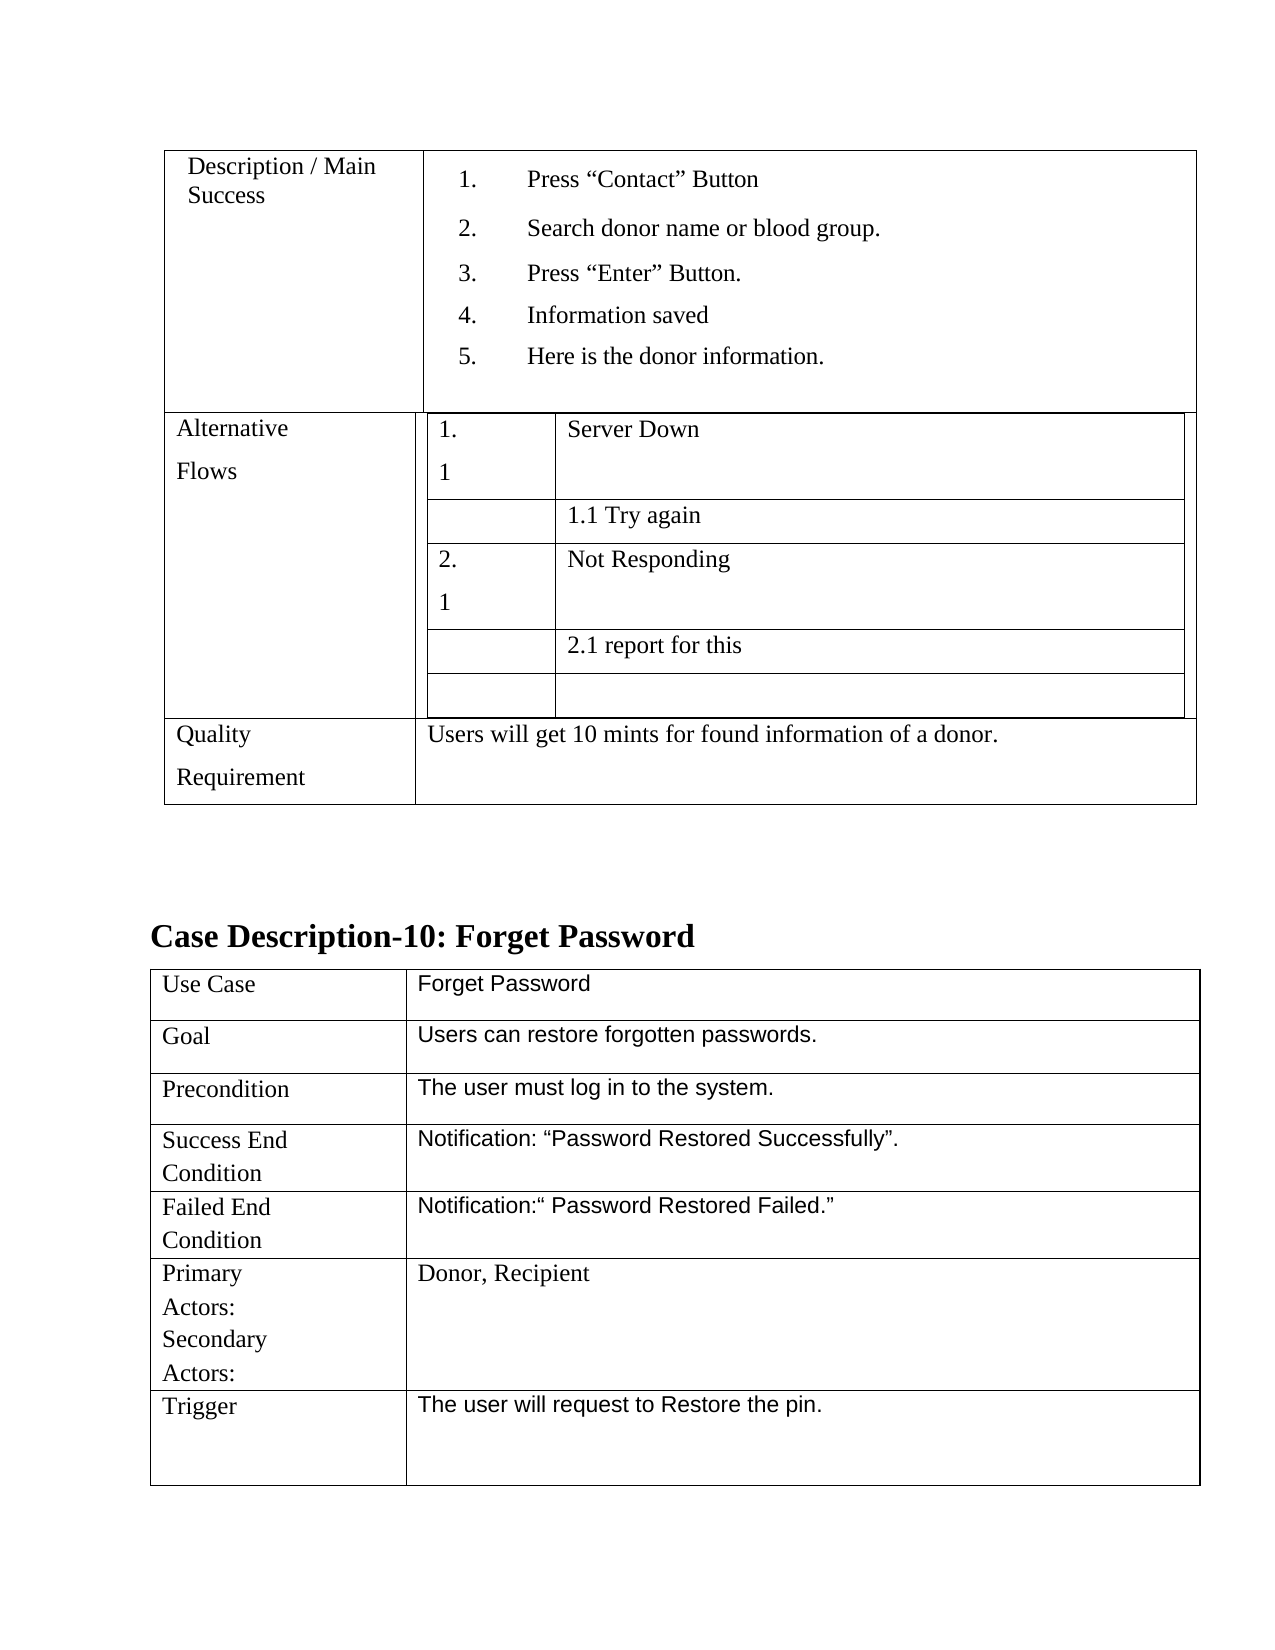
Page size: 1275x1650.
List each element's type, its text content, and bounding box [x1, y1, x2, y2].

table_header [428, 544, 555, 629]
table_header [556, 500, 1184, 543]
table_header [428, 674, 555, 717]
table_header [1185, 413, 1196, 718]
table_header [556, 544, 1184, 629]
table_cell Success End Condition [151, 1125, 406, 1191]
table_header [416, 413, 427, 718]
table_cell Precondition [151, 1074, 406, 1124]
table_header Forget Password [407, 970, 1199, 1020]
table_cell Users will get 10 mints for found information of a donor. [416, 719, 1196, 804]
table_cell Goal [151, 1021, 406, 1073]
table_header Use Case [151, 970, 406, 1020]
table_header [428, 630, 555, 673]
table_cell Quality Requirement [165, 719, 415, 804]
table_header [556, 674, 1184, 717]
table_cell Failed End Condition [151, 1192, 406, 1257]
table_cell Trigger [151, 1391, 406, 1485]
table_cell Description / Main Success [165, 151, 423, 412]
table_cell Primary Actors: Secondary Actors: [151, 1259, 406, 1390]
table_cell Notification:“ Password Restored Failed.” [407, 1192, 1199, 1257]
subtitle Case Description-10: Forget Password [150, 916, 1125, 954]
table_cell Donor, Recipient [407, 1259, 1199, 1390]
table_cell The user must log in to the system. [407, 1074, 1199, 1124]
table_header [556, 630, 1184, 673]
table_header Alternative Flows [165, 413, 415, 718]
table_cell The user will request to Restore the pin. [407, 1391, 1199, 1485]
table_header [556, 414, 1184, 499]
table_header [428, 500, 555, 543]
table_cell Notification: “Password Restored Successfully”. [407, 1125, 1199, 1191]
table_cell Press “Contact” Button Search donor name or blood group. Press “Enter” Button. Information saved Here is the donor information. [424, 151, 1196, 412]
table_cell Users can restore forgotten passwords. [407, 1021, 1199, 1073]
table_header [428, 414, 555, 499]
